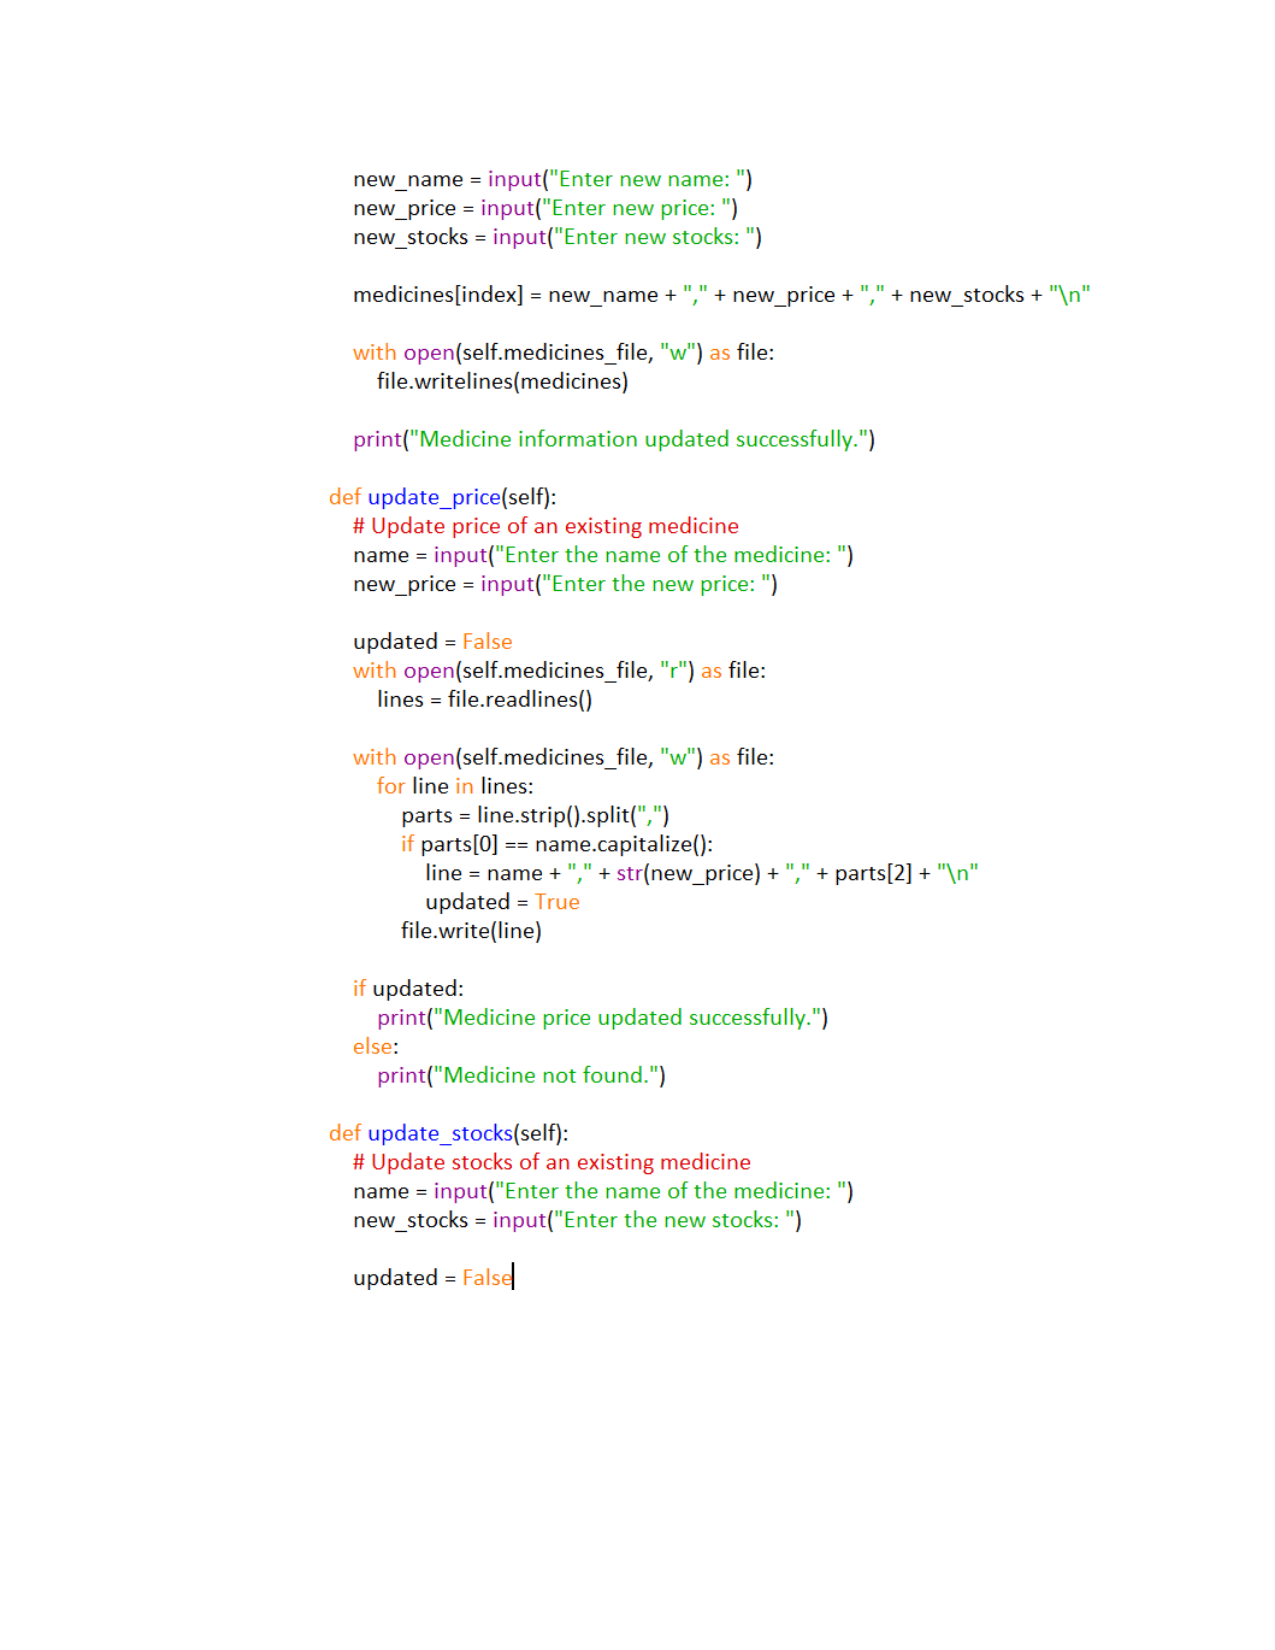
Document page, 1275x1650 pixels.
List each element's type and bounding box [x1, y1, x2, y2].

picture [300, 150, 1109, 1290]
